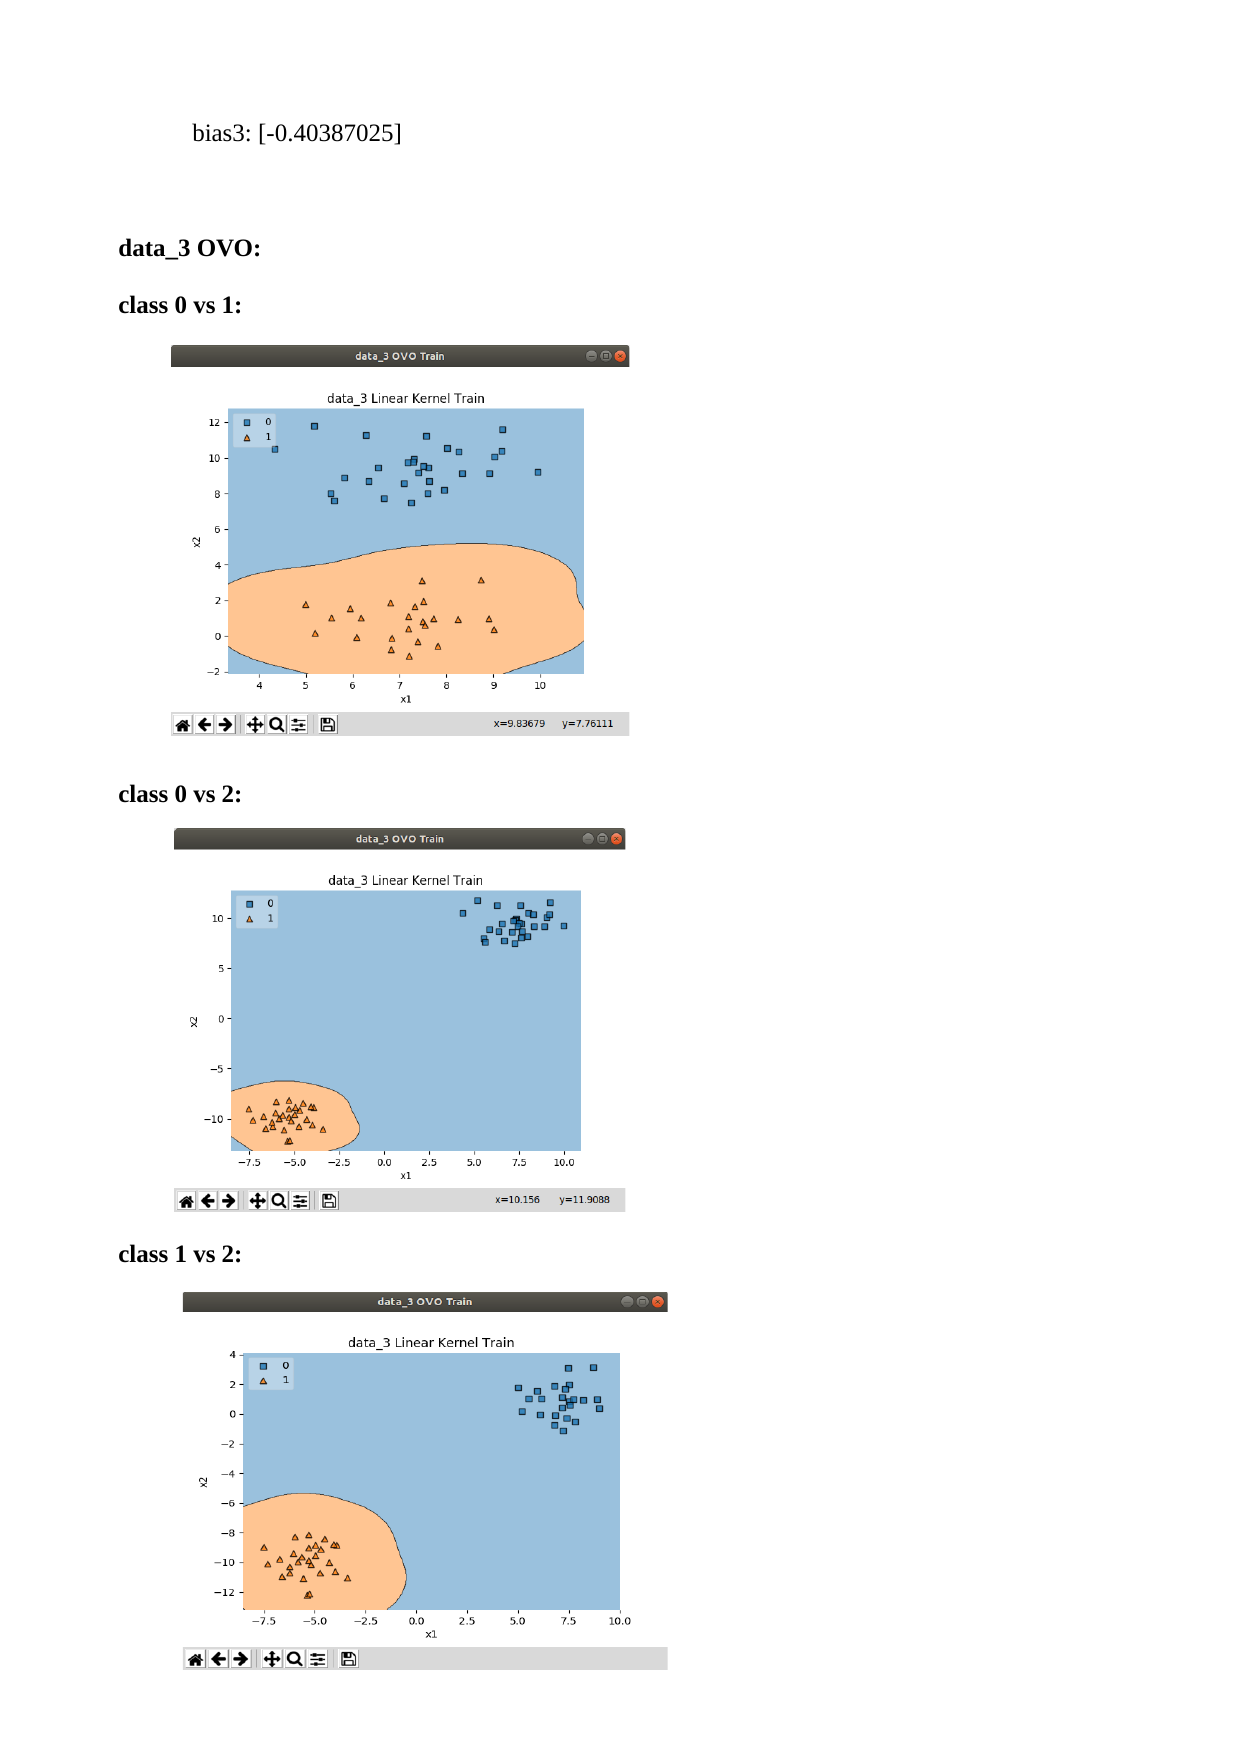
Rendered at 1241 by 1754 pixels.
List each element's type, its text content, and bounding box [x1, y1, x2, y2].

text data_3 OVO: [118, 233, 1122, 262]
picture [171, 345, 630, 736]
picture [174, 828, 626, 1212]
text class 1 vs 2: [118, 1239, 1122, 1268]
text class 0 vs 1: [118, 291, 1122, 319]
picture [182, 1292, 668, 1670]
text bias3: [-0.40387025] [118, 118, 1122, 147]
text class 0 vs 2: [118, 779, 1122, 808]
